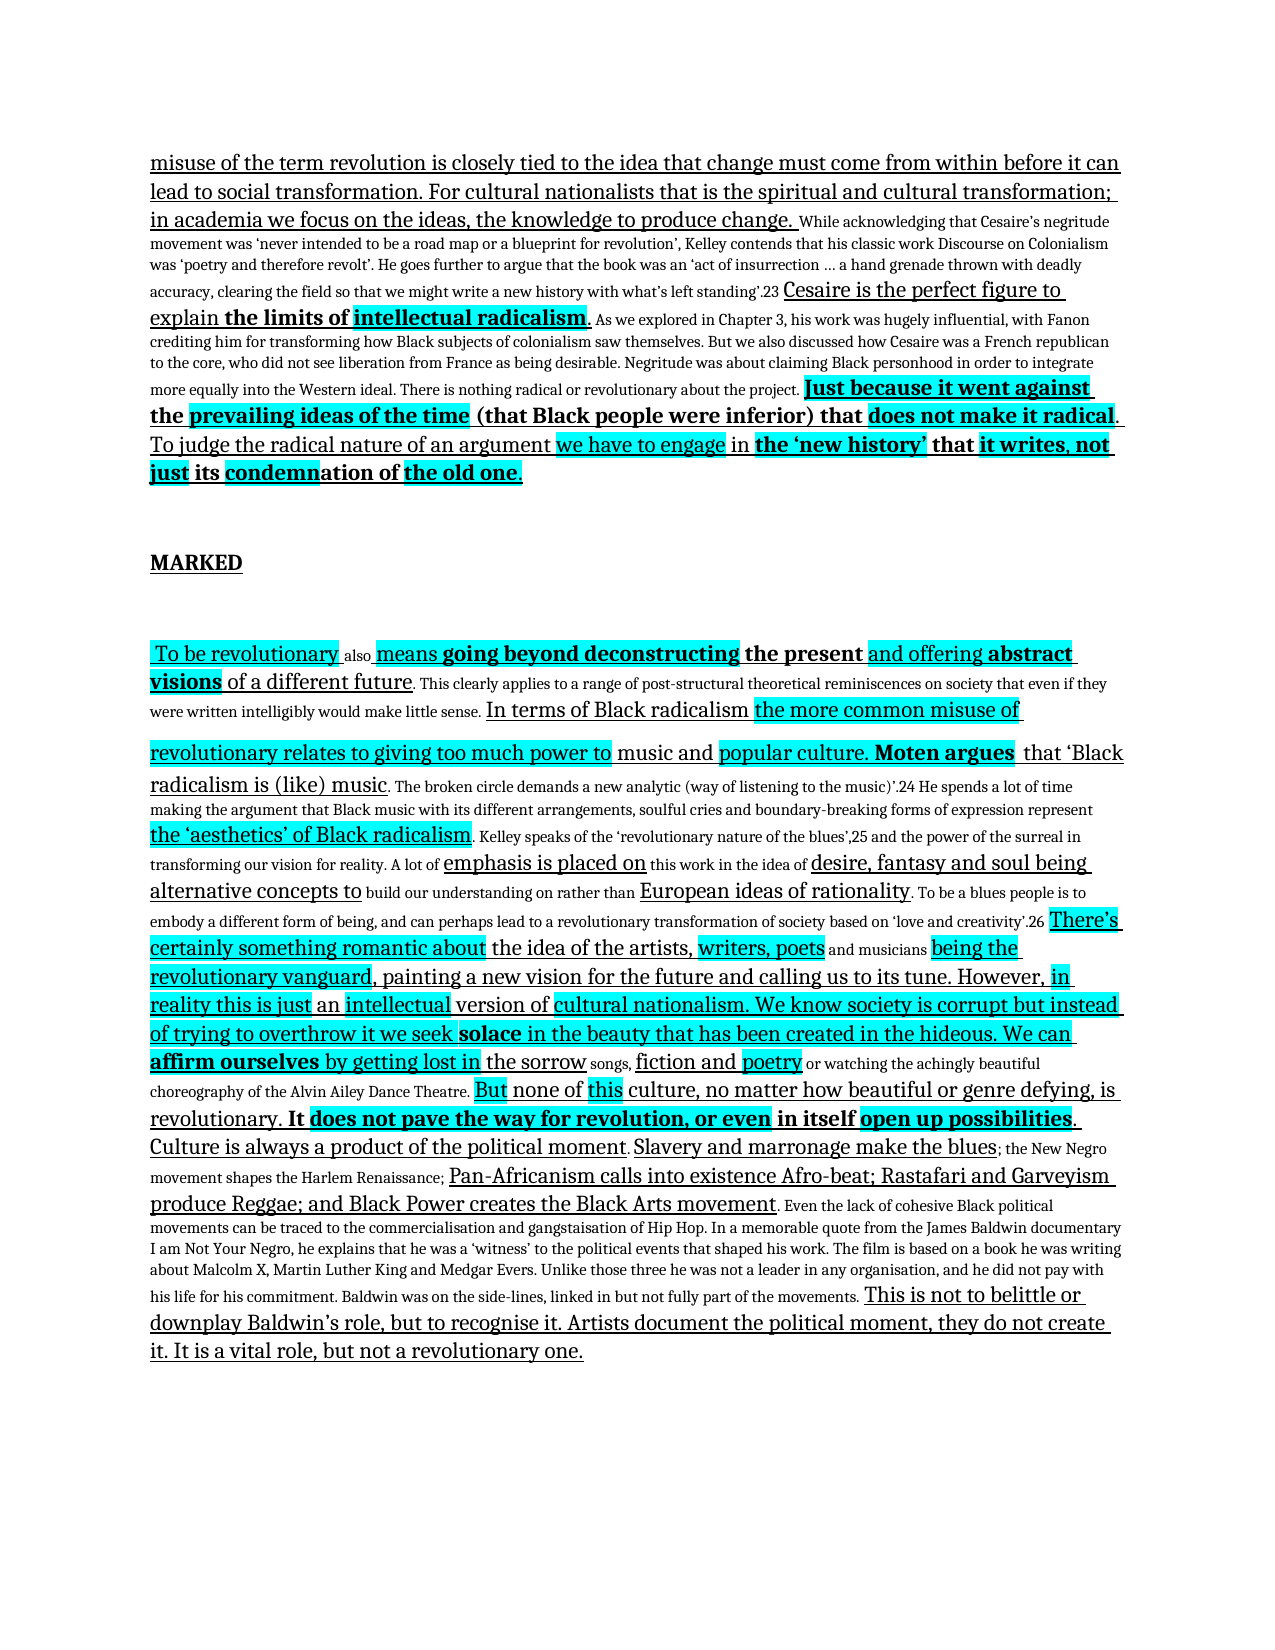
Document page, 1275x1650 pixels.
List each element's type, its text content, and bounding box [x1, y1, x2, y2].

text MARKED [150, 550, 1125, 577]
text To be revolutionary also means going beyond deconstructing the present and offering abstract visions of a different future. This clearly applies to a range of post-structural theoretical reminiscences on society that even if they were written intelligibly would make little sense. In terms of Black radicalism the more common misuse of revolutionary relates to giving too much power to music and popular culture. Moten argues that ‘Black radicalism is (like) music. The broken circle demands a new analytic (way of listening to the music)’.24 He spends a lot of time making the argument that Black music with its different arrangements, soulful cries and boundary-breaking forms of expression represent the ‘aesthetics’ of Black radicalism. Kelley speaks of the ‘revolutionary nature of the blues’,25 and the power of the surreal in transforming our vision for reality. A lot of emphasis is placed on this work in the idea of desire, fantasy and soul being alternative concepts to build our understanding on rather than European ideas of rationality. To be a blues people is to embody a different form of being, and can perhaps lead to a revolutionary transformation of society based on ‘love and creativity’.26 There’s certainly something romantic about the idea of the artists, writers, poets and musicians being the revolutionary vanguard, painting a new vision for the future and calling us to its tune. However, in reality this is just an intellectual version of cultural nationalism. We know society is corrupt but instead of trying to overthrow it we seek solace in the beauty that has been created in the hideous. We can affirm ourselves by getting lost in the sorrow songs, fiction and poetry or watching the achingly beautiful choreography of the Alvin Ailey Dance Theatre. But none of this culture, no matter how beautiful or genre defying, is revolutionary. It does not pave the way for revolution, or even in itself open up possibilities. Culture is always a product of the political moment. Slavery and marronage make the blues; the New Negro movement shapes the Harlem Renaissance; Pan-Africanism calls into existence Afro-beat; Rastafari and Garveyism produce Reggae; and Black Power creates the Black Arts movement. Even the lack of cohesive Black political movements can be traced to the commercialisation and gangstaisation of Hip Hop. In a memorable quote from the James Baldwin documentary I am Not Your Negro, he explains that he was a ‘witness’ to the political events that shaped his work. The film is based on a book he was writing about Malcolm X, Martin Luther King and Medgar Evers. Unlike those three he was not a leader in any organisation, and he did not pay with his life for his commitment. Baldwin was on the side-lines, linked in but not fully part of the movements. This is not to belittle or downplay Baldwin’s role, but to recognise it. Artists document the political moment, they do not create it. It is a vital role, but not a revolutionary one. [150, 640, 1125, 1364]
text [150, 150, 1125, 426]
